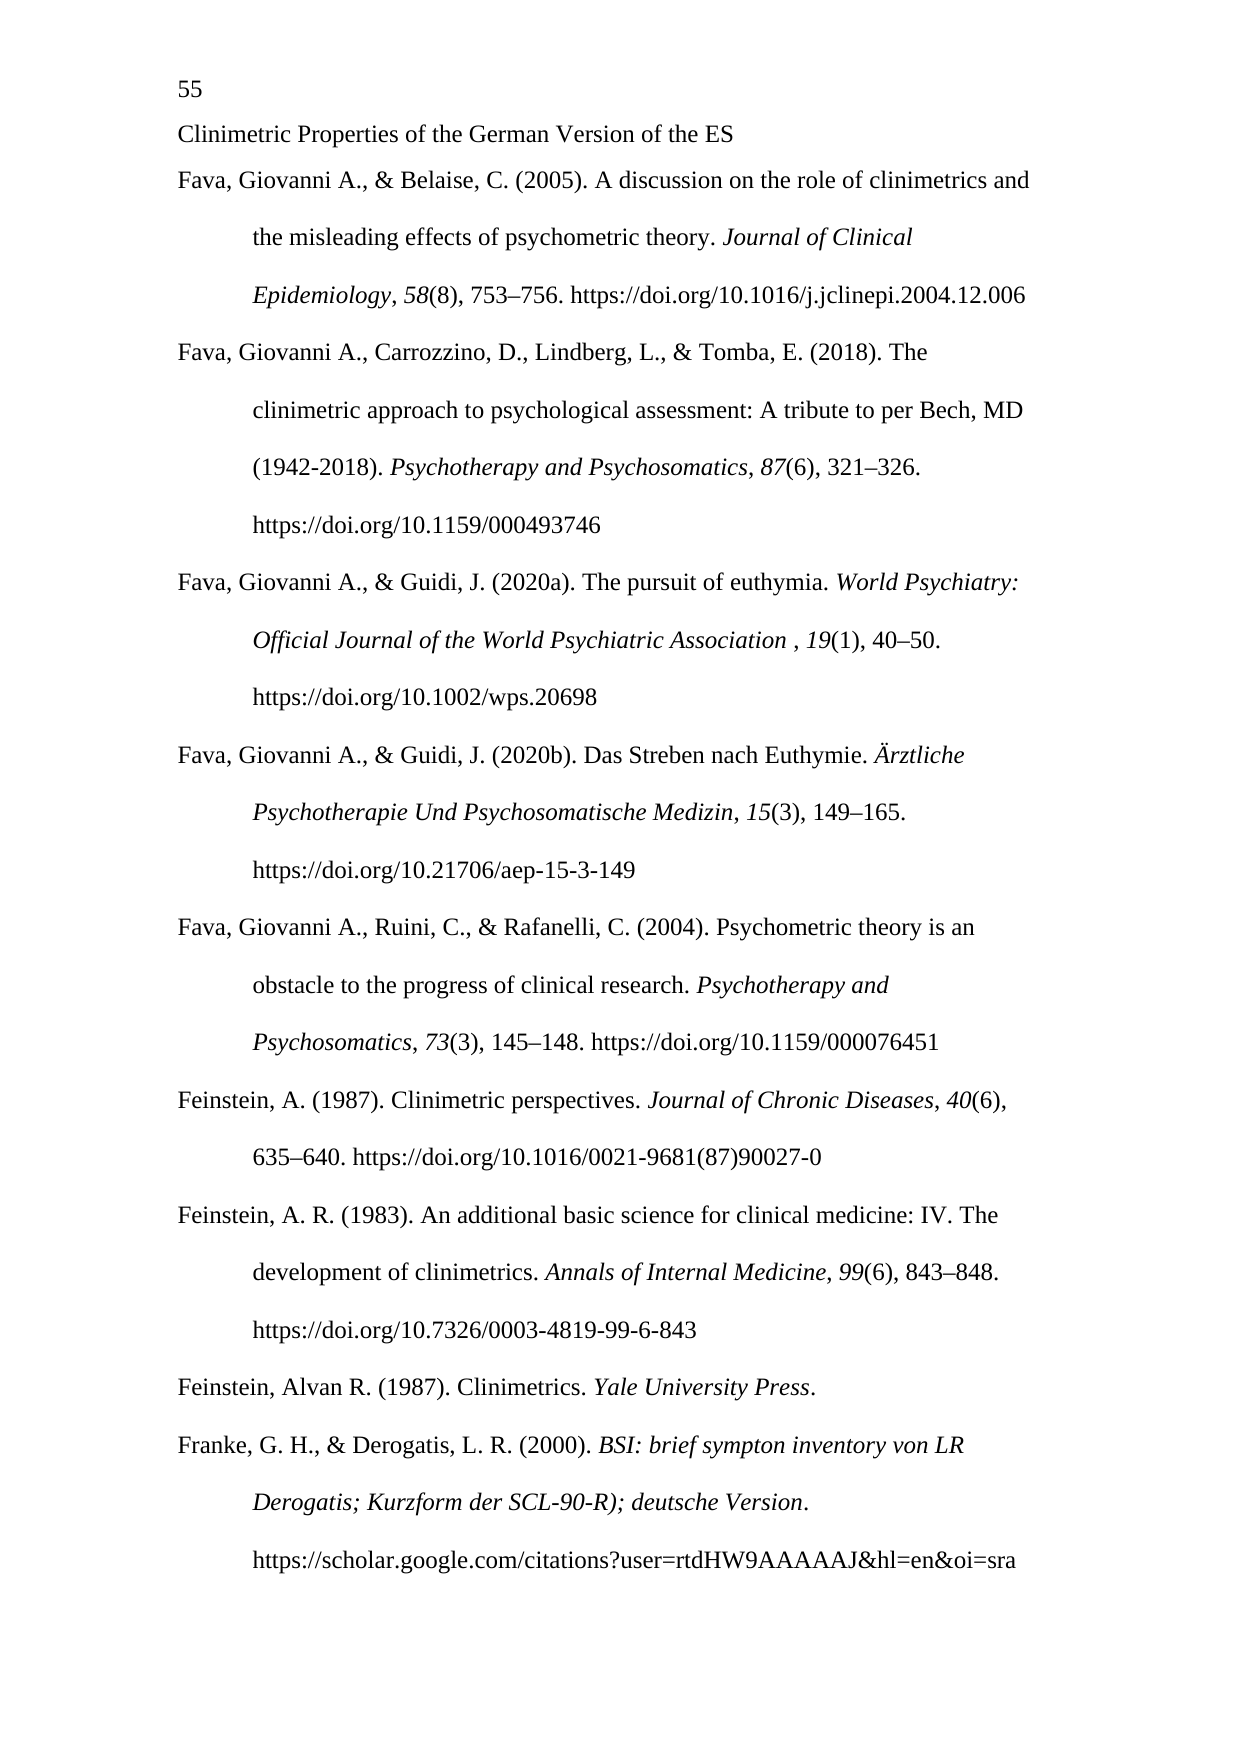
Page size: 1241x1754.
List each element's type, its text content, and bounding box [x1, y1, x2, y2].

text Fava, Giovanni A., & Belaise, C. (2005). A discussion on the role of clinimetrics and the misleading effects of psychometric theory. Journal of Clinical Epidemiology, 58(8), 753–756. https://doi.org/10.1016/j.jclinepi.2004.12.006 [177, 165, 1033, 308]
text Franke, G. H., & Derogatis, L. R. (2000). BSI: brief sympton inventory von LR Derogatis; Kurzform der SCL-90-R); deutsche Version. https://scholar.google.com/citations?user=rtdHW9AAAAAJ&hl=en&oi=sra [177, 1430, 1033, 1573]
text Fava, Giovanni A., & Guidi, J. (2020a). The pursuit of euthymia. World Psychiatry: Official Journal of the World Psychiatric Association , 19(1), 40–50. https://doi.org/10.1002/wps.20698 [177, 567, 1033, 711]
text Fava, Giovanni A., Ruini, C., & Rafanelli, C. (2004). Psychometric theory is an obstacle to the progress of clinical research. Psychotherapy and Psychosomatics, 73(3), 145–148. https://doi.org/10.1159/000076451 [177, 912, 1033, 1056]
text Feinstein, A. R. (1983). An additional basic science for clinical medicine: IV. The development of clinimetrics. Annals of Internal Medicine, 99(6), 843–848. https://doi.org/10.7326/0003-4819-99-6-843 [177, 1200, 1033, 1343]
text Fava, Giovanni A., Carrozzino, D., Lindberg, L., & Tomba, E. (2018). The clinimetric approach to psychological assessment: A tribute to per Bech, MD (1942-2018). Psychotherapy and Psychosomatics, 87(6), 321–326. https://doi.org/10.1159/000493746 [177, 337, 1033, 538]
text Feinstein, A. (1987). Clinimetric perspectives. Journal of Chronic Diseases, 40(6), 635–640. https://doi.org/10.1016/0021-9681(87)90027-0 [177, 1085, 1033, 1171]
text Fava, Giovanni A., & Guidi, J. (2020b). Das Streben nach Euthymie. Ärztliche Psychotherapie Und Psychosomatische Medizin, 15(3), 149–165. https://doi.org/10.21706/aep-15-3-149 [177, 740, 1033, 883]
text Feinstein, Alvan R. (1987). Clinimetrics. Yale University Press. [177, 1372, 1033, 1401]
